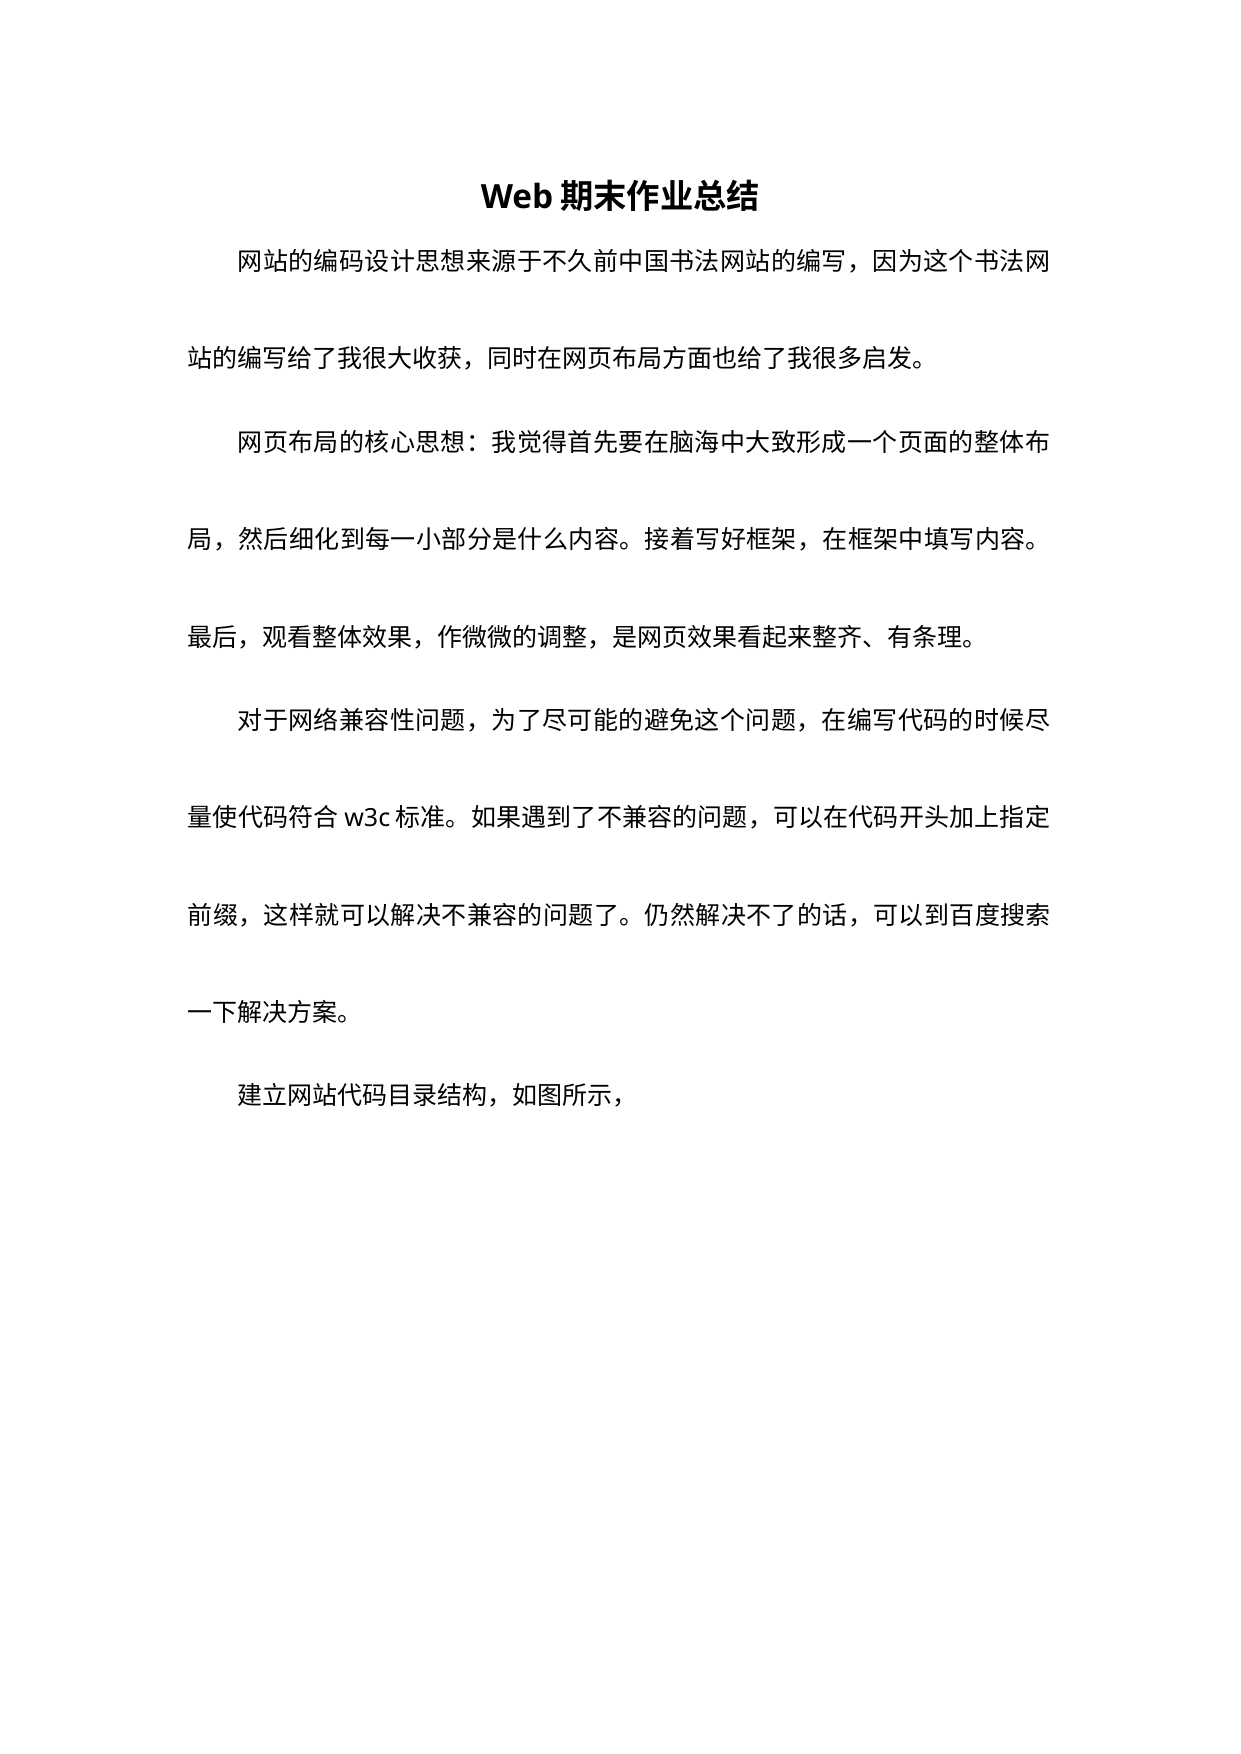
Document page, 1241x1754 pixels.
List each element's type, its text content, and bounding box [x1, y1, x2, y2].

text Web期末作业总结 [187, 162, 1053, 227]
text 对于网络兼容性问题，为了尽可能的避免这个问题，在编写代码的时候尽量使代码符合w3c标准。如果遇到了不兼容的问题，可以在代码开头加上指定前缀，这样就可以解决不兼容的问题了。仍然解决不了的话，可以到百度搜索一下解决方案。 [187, 686, 1053, 1043]
text 网站的编码设计思想来源于不久前中国书法网站的编写，因为这个书法网站的编写给了我很大收获，同时在网页布局方面也给了我很多启发。 [187, 227, 1053, 389]
text 网页布局的核心思想：我觉得首先要在脑海中大致形成一个页面的整体布局，然后细化到每一小部分是什么内容。接着写好框架，在框架中填写内容。最后，观看整体效果，作微微的调整，是网页效果看起来整齐、有条理。 [187, 408, 1053, 668]
text 建立网站代码目录结构，如图所示， [187, 1061, 1053, 1126]
